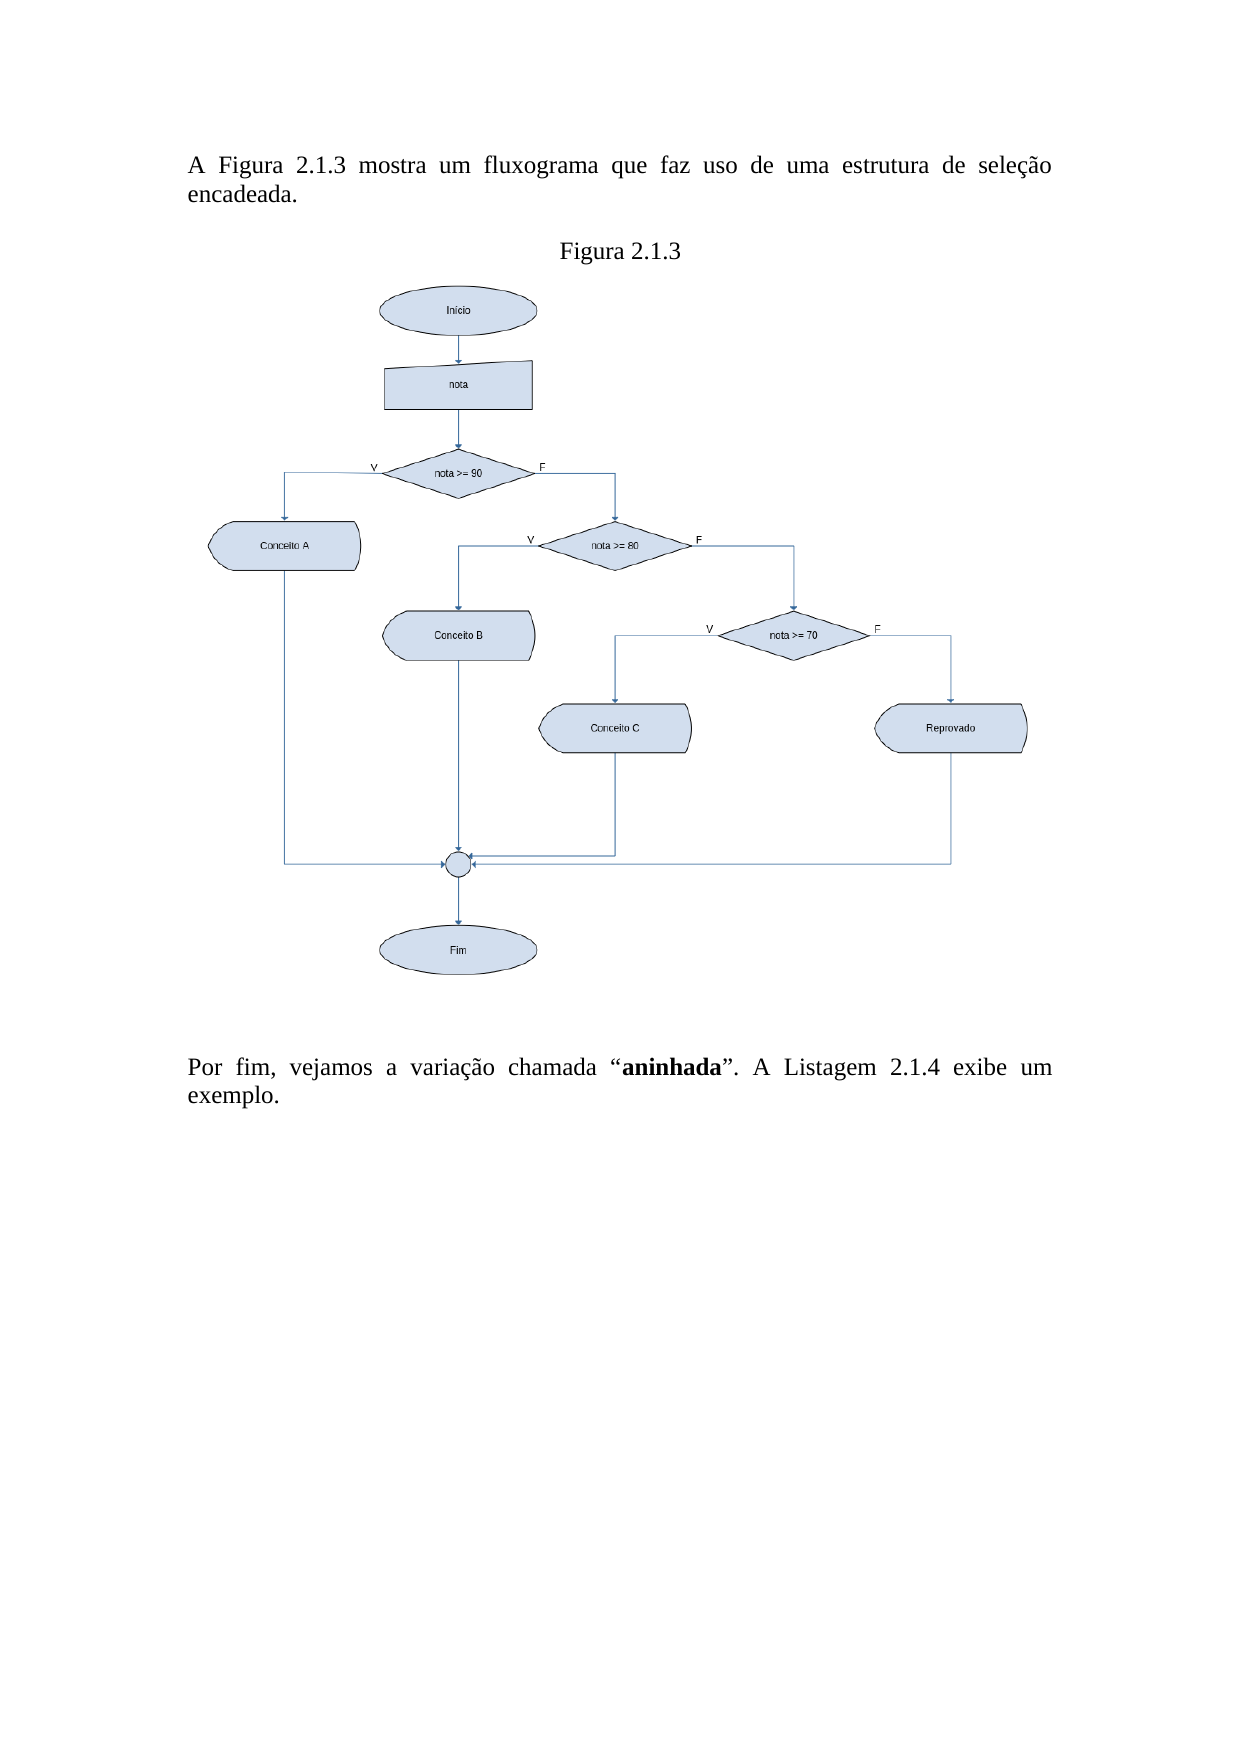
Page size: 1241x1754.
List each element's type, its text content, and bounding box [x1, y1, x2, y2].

picture [187, 265, 1053, 995]
text Figura 2.1.3 [187, 236, 1053, 265]
text A Figura 2.1.3 mostra um fluxograma que faz uso de uma estrutura de seleção encadeada. [187, 150, 1053, 207]
text Por fim, vejamos a variação chamada “aninhada”. A Listagem 2.1.4 exibe um exemplo. [187, 1052, 1053, 1109]
